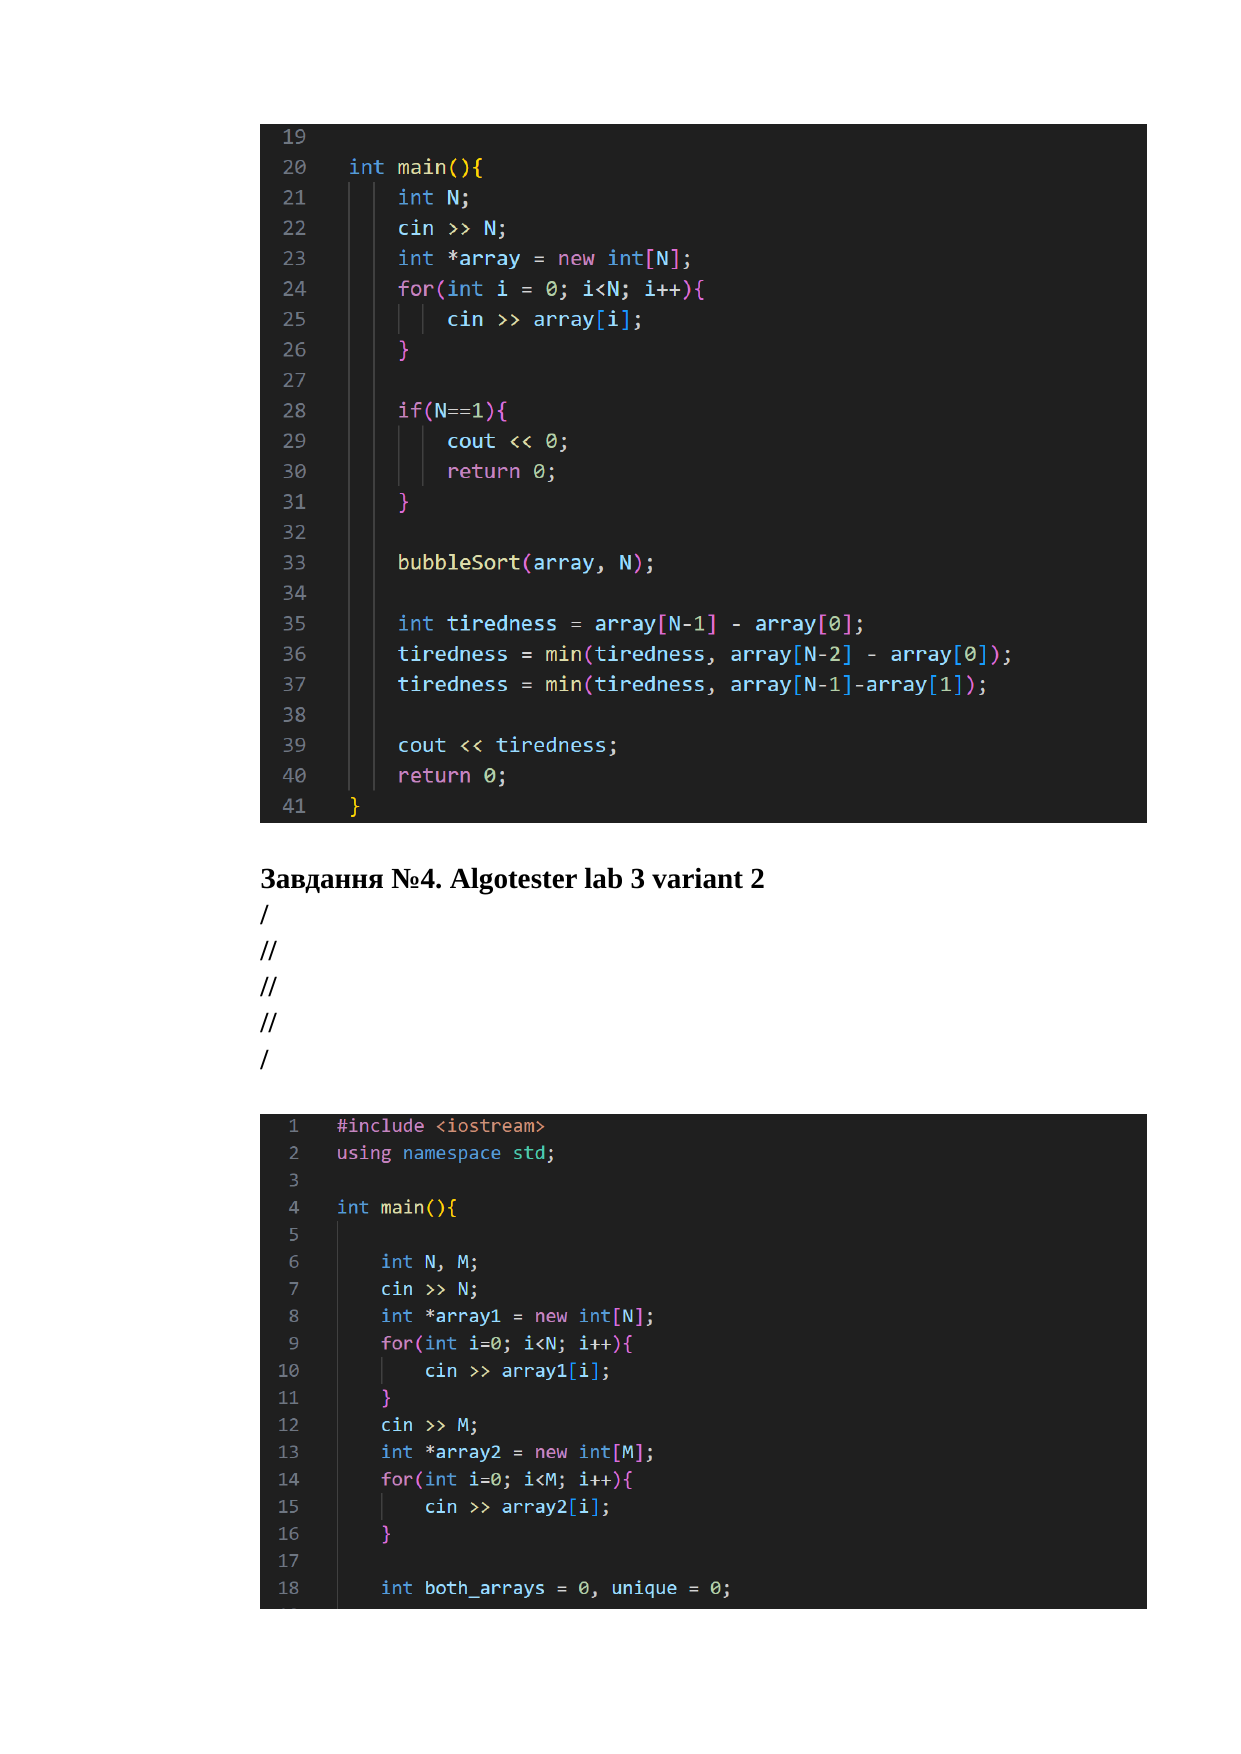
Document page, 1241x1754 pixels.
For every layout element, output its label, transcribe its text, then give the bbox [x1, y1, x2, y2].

list / [260, 1042, 1152, 1075]
list Завдання №4. Algotester lab 3 variant 2 [260, 861, 1152, 894]
list / [260, 897, 1152, 931]
picture [260, 1114, 1147, 1609]
list // [260, 933, 1152, 967]
picture [260, 124, 1147, 823]
list // [260, 969, 1152, 1003]
list // [260, 1006, 1152, 1039]
